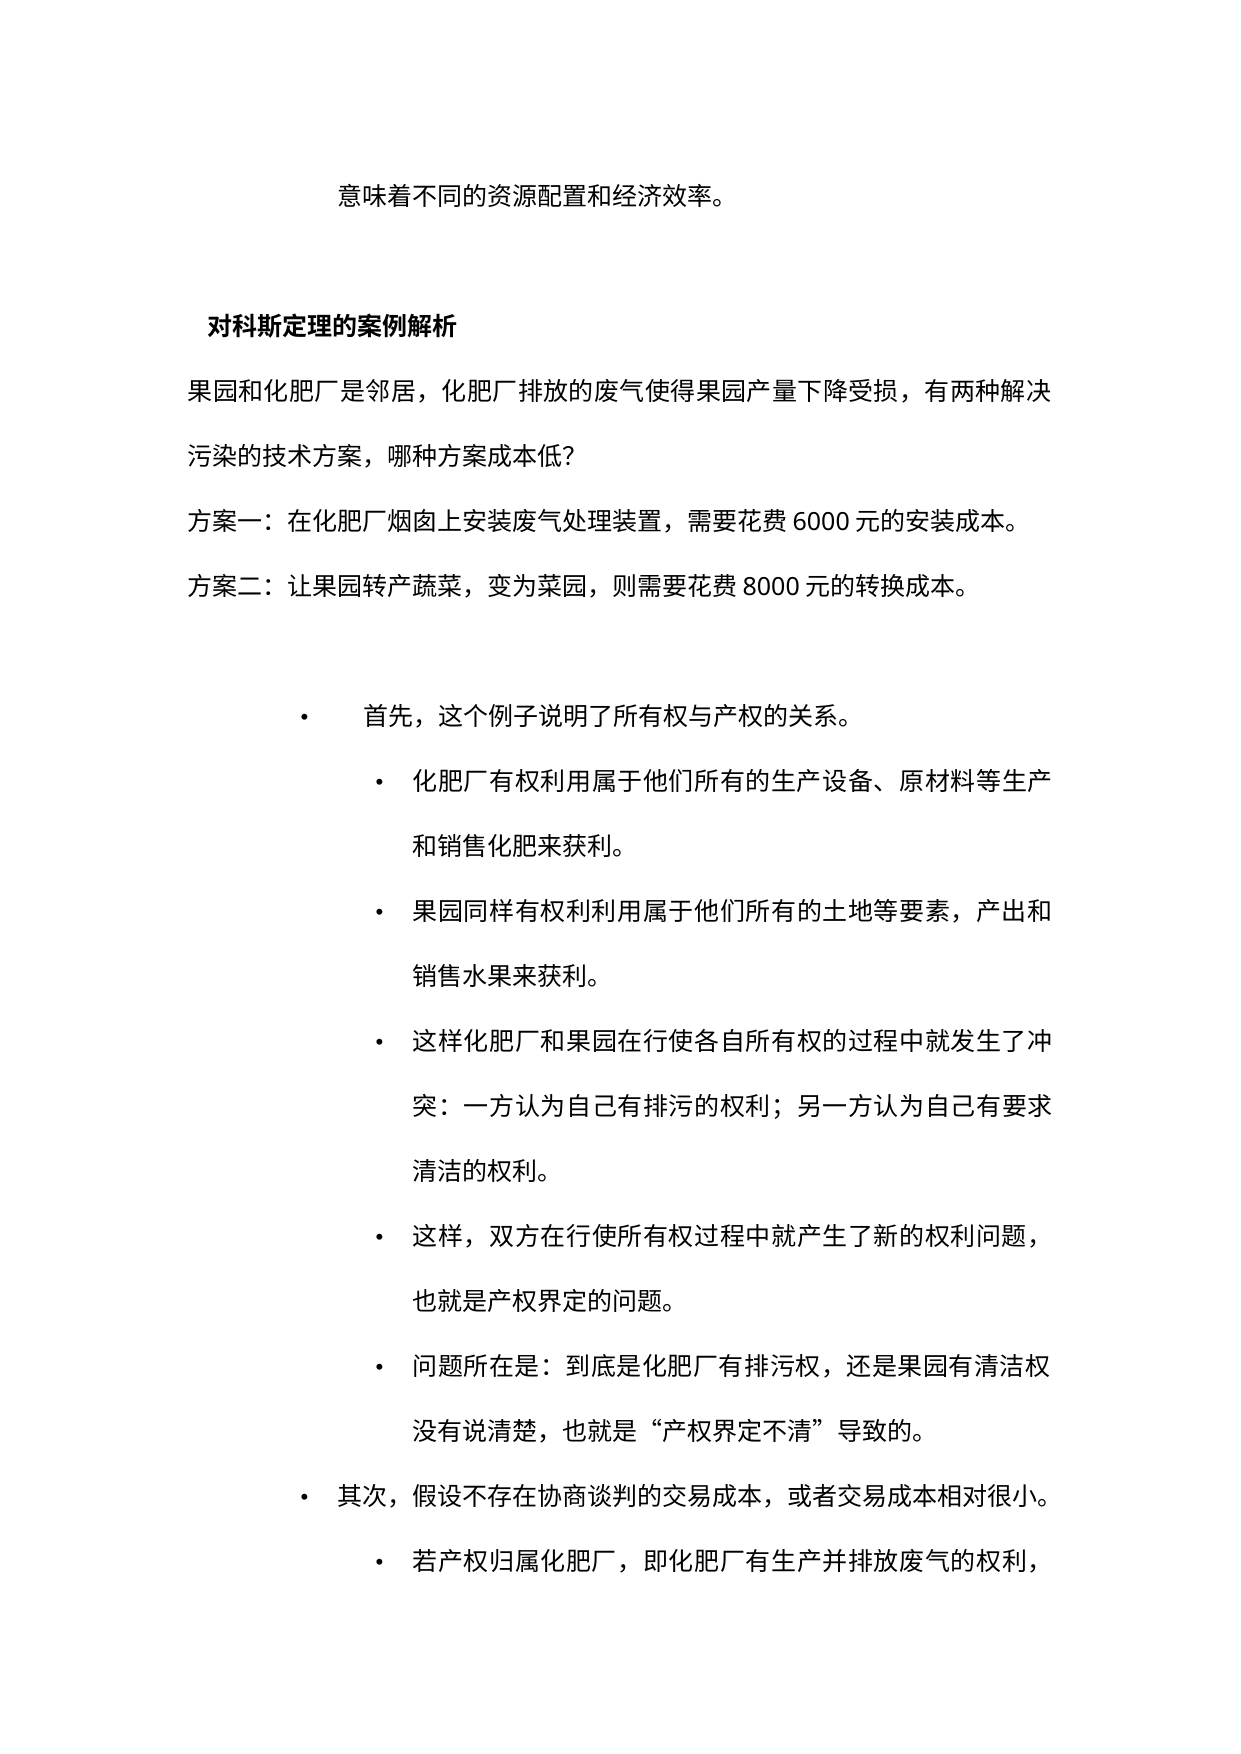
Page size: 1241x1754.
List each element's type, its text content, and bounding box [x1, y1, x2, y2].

text 方案二：让果园转产蔬菜，变为菜园，则需要花费8000元的转换成本。 [187, 552, 1053, 617]
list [300, 162, 1053, 227]
list 问题所在是：到底是化肥厂有排污权，还是果园有清洁权，没有说清楚，也就是“产权界定不清”导致的。 [375, 1332, 1053, 1462]
text 对科斯定理的案例解析 [187, 292, 1053, 357]
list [375, 1527, 1053, 1592]
text 方案一：在化肥厂烟囱上安装废气处理装置，需要花费6000元的安装成本。 [187, 487, 1053, 552]
list 首先，这个例子说明了所有权与产权的关系。 [300, 682, 1053, 747]
text 果园和化肥厂是邻居，化肥厂排放的废气使得果园产量下降受损，有两种解决污染的技术方案，哪种方案成本低？ [187, 357, 1053, 487]
list 其次，假设不存在协商谈判的交易成本，或者交易成本相对很小。 [300, 1462, 1053, 1527]
list 化肥厂有权利用属于他们所有的生产设备、原材料等生产和销售化肥来获利。 [375, 747, 1053, 877]
list 这样，双方在行使所有权过程中就产生了新的权利问题，也就是产权界定的问题。 [375, 1202, 1053, 1332]
list 这样化肥厂和果园在行使各自所有权的过程中就发生了冲突：一方认为自己有排污的权利；另一方认为自己有要求清洁的权利。 [375, 1007, 1053, 1202]
list 果园同样有权利利用属于他们所有的土地等要素，产出和销售水果来获利。 [375, 877, 1053, 1007]
